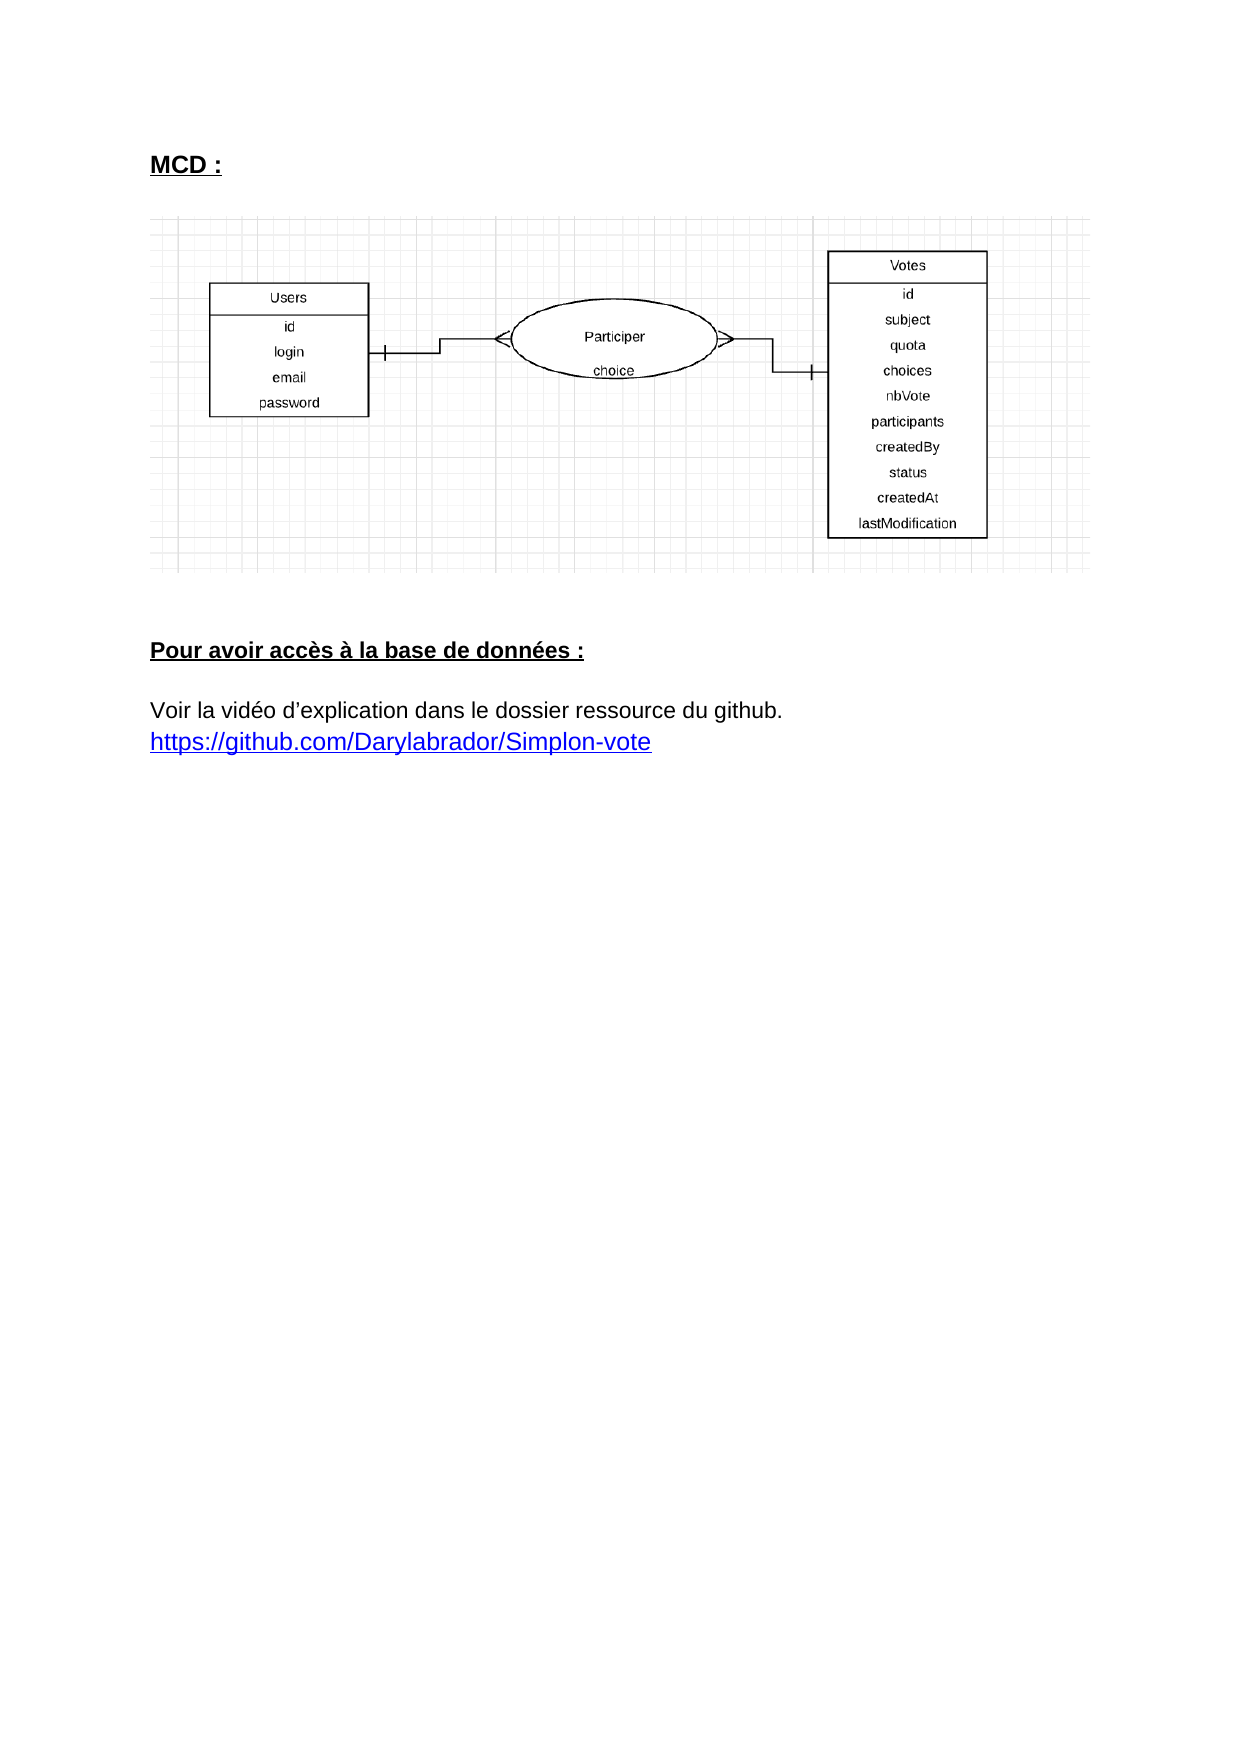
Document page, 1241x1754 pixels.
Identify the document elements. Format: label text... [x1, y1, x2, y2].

picture [150, 216, 1091, 573]
text Voir la vidéo d’explication dans le dossier ressource du github. [150, 697, 1090, 723]
text Pour avoir accès à la base de données : [150, 637, 1090, 663]
text https://github.com/Darylabrador/Simplon-vote [150, 727, 1090, 756]
text MCD : [150, 150, 1090, 179]
